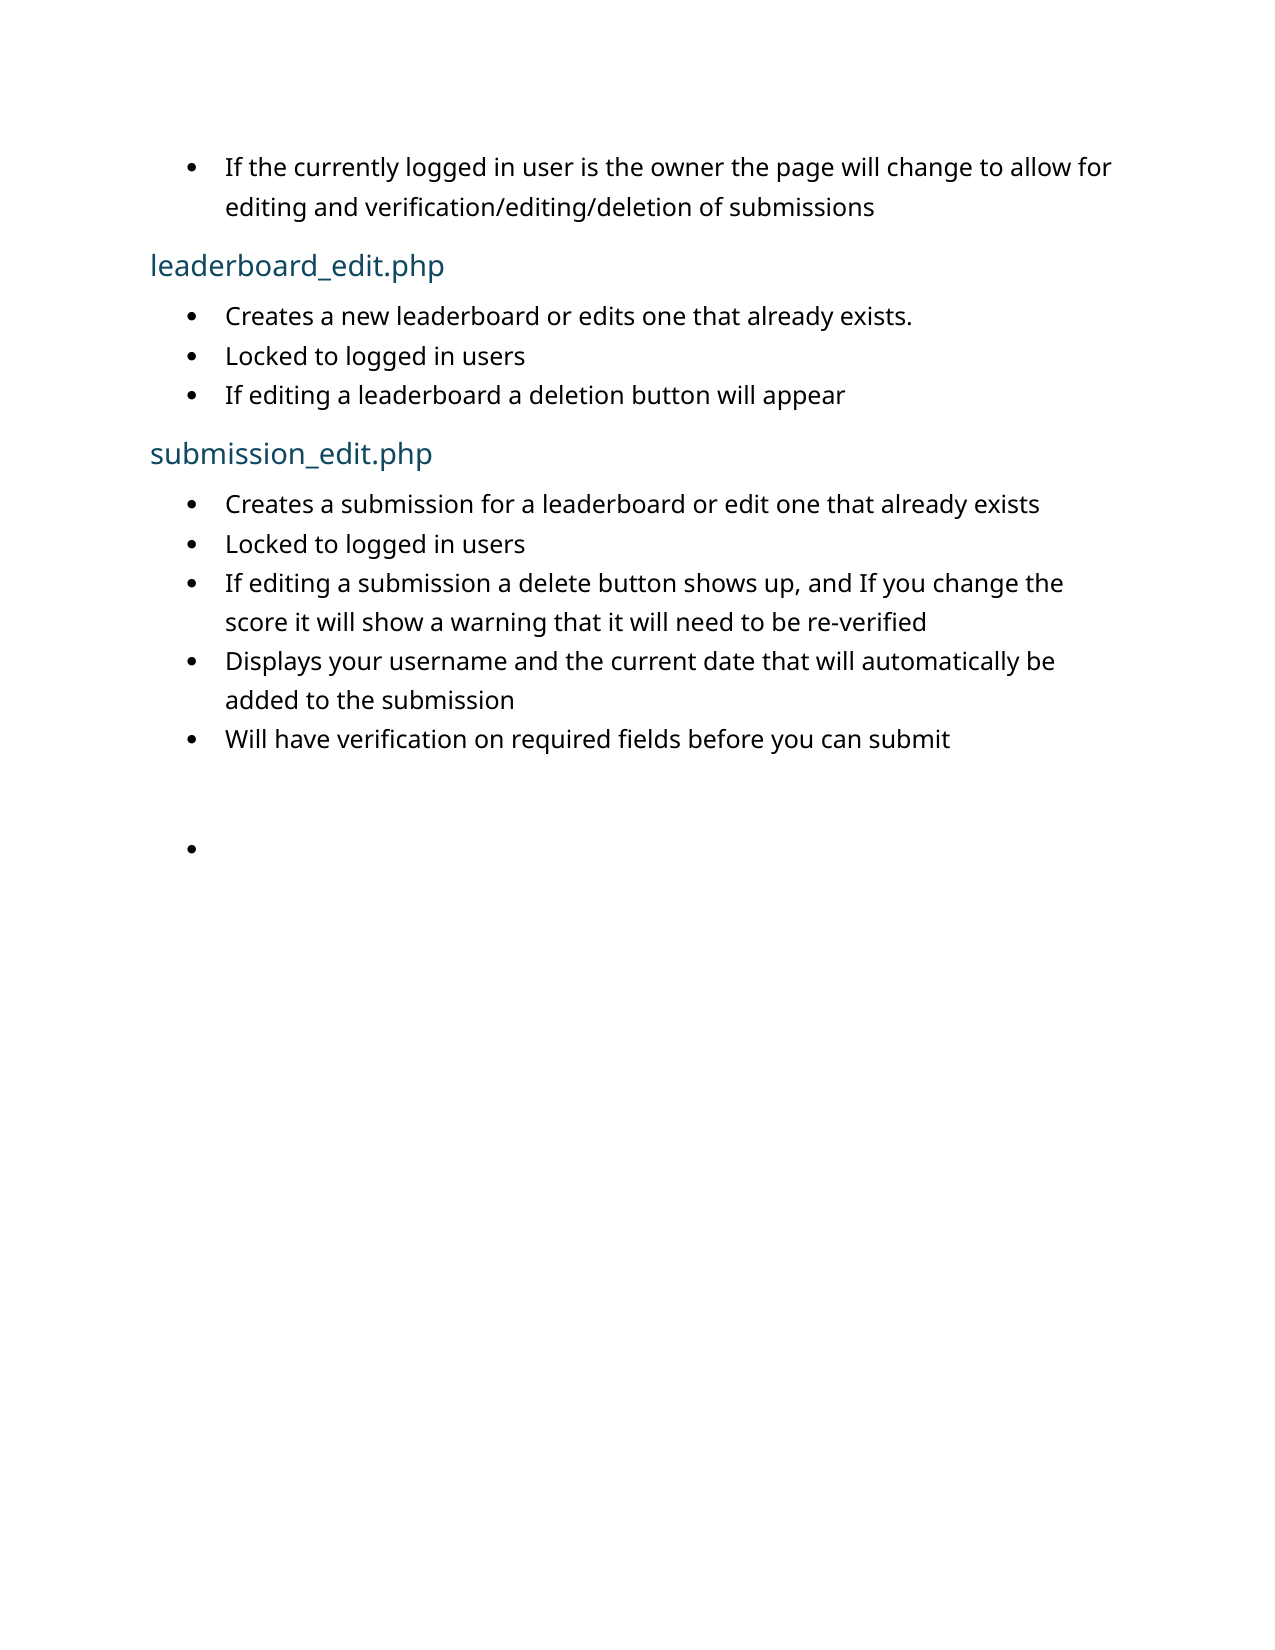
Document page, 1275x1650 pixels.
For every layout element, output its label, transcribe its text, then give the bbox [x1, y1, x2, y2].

list If the currently logged in user is the owner the page will change to allow for editing and verification/editing/deletion of submissions [187, 150, 1125, 223]
subtitle submission_edit.php [150, 433, 1125, 473]
list If editing a submission a delete button shows up, and If you change the score it will show a warning that it will need to be re-verified [187, 565, 1125, 639]
subtitle leaderboard_edit.php [150, 245, 1125, 285]
list Will have verification on required fields before you can submit [187, 722, 1125, 756]
list Creates a new leaderboard or edits one that already exists. [187, 299, 1125, 333]
list If editing a leaderboard a deletion button will appear [187, 377, 1125, 411]
list Displays your username and the current date that will automatically be added to the submission [187, 644, 1125, 717]
list Creates a submission for a leaderboard or edit one that already exists [187, 487, 1125, 521]
list Locked to logged in users [187, 526, 1125, 560]
list Locked to logged in users [187, 338, 1125, 372]
